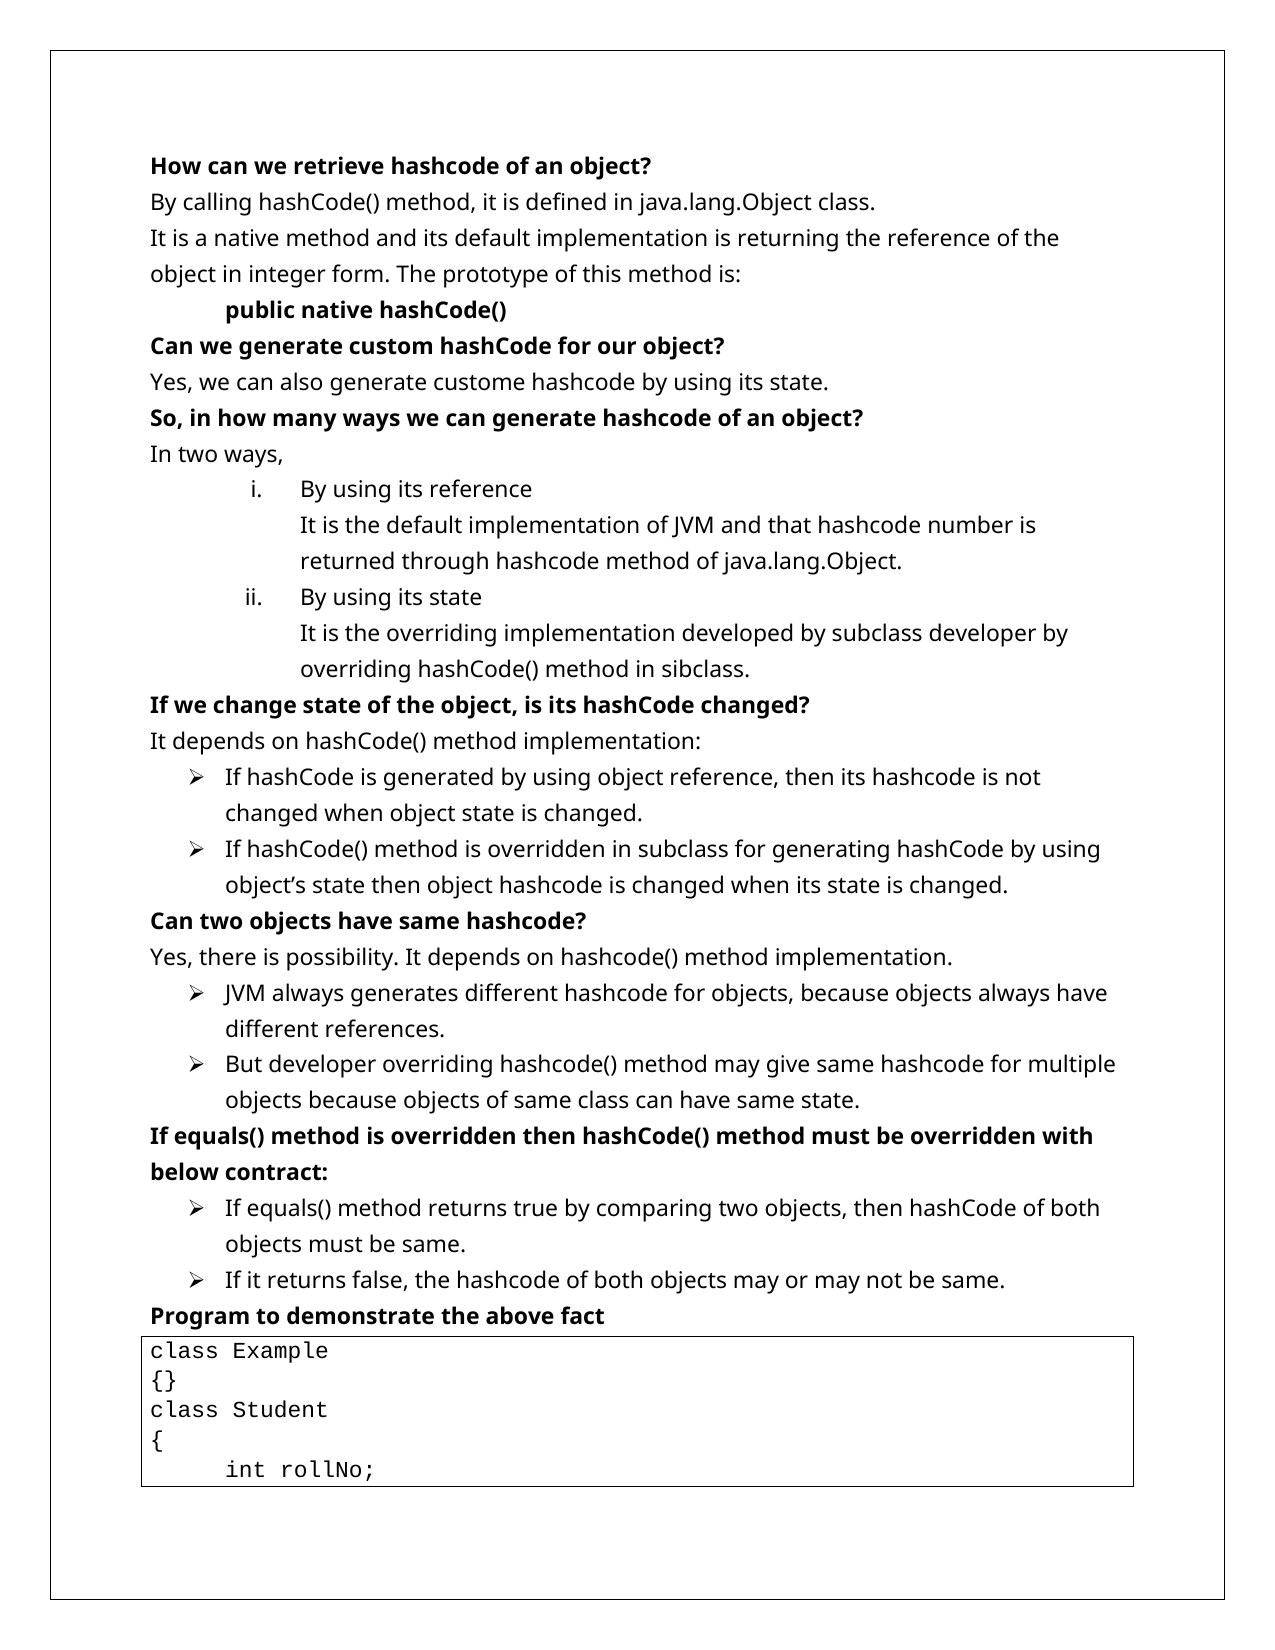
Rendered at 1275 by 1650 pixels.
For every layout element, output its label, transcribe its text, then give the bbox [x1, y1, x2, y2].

list By using its state It is the overriding implementation developed by subclass developer by overriding hashCode() method in sibclass. [262, 581, 1125, 684]
list If it returns false, the hashcode of both objects may or may not be same. [187, 1264, 1125, 1295]
text Can we generate custom hashCode for our object? [150, 330, 1125, 361]
list But developer overriding hashcode() method may give same hashcode for multiple objects because objects of same class can have same state. [187, 1048, 1125, 1116]
text It depends on hashCode() method implementation: [150, 725, 1125, 756]
text How can we retrieve hashcode of an object? [150, 150, 1125, 181]
text public native hashCode() [150, 294, 1125, 325]
text By calling hashCode() method, it is defined in java.lang.Object class. [150, 186, 1125, 217]
list If equals() method returns true by comparing two objects, then hashCode of both objects must be same. [187, 1192, 1125, 1259]
text Yes, we can also generate custome hashcode by using its state. [150, 366, 1125, 397]
list If hashCode() method is overridden in subclass for generating hashCode by using object’s state then object hashcode is changed when its state is changed. [187, 833, 1125, 900]
text If equals() method is overridden then hashCode() method must be overridden with below contract: [150, 1120, 1125, 1187]
text So, in how many ways we can generate hashcode of an object? [150, 402, 1125, 433]
text It is a native method and its default implementation is returning the reference of the object in integer form. The prototype of this method is: [150, 222, 1125, 289]
text Program to demonstrate the above fact [150, 1300, 1125, 1331]
text {} [142, 1366, 1133, 1395]
text Yes, there is possibility. It depends on hashcode() method implementation. [150, 941, 1125, 972]
text class Example [142, 1337, 1133, 1365]
list If hashCode is generated by using object reference, then its hashcode is not changed when object state is changed. [187, 761, 1125, 828]
text class Student [142, 1396, 1133, 1424]
text Can two objects have same hashcode? [150, 905, 1125, 936]
text In two ways, [150, 437, 1125, 469]
text { [142, 1425, 1133, 1454]
list By using its reference It is the default implementation of JVM and that hashcode number is returned through hashcode method of java.lang.Object. [262, 473, 1125, 577]
list JVM always generates different hashcode for objects, because objects always have different references. [187, 977, 1125, 1044]
text int rollNo; [142, 1455, 1133, 1486]
text If we change state of the object, is its hashCode changed? [150, 689, 1125, 720]
